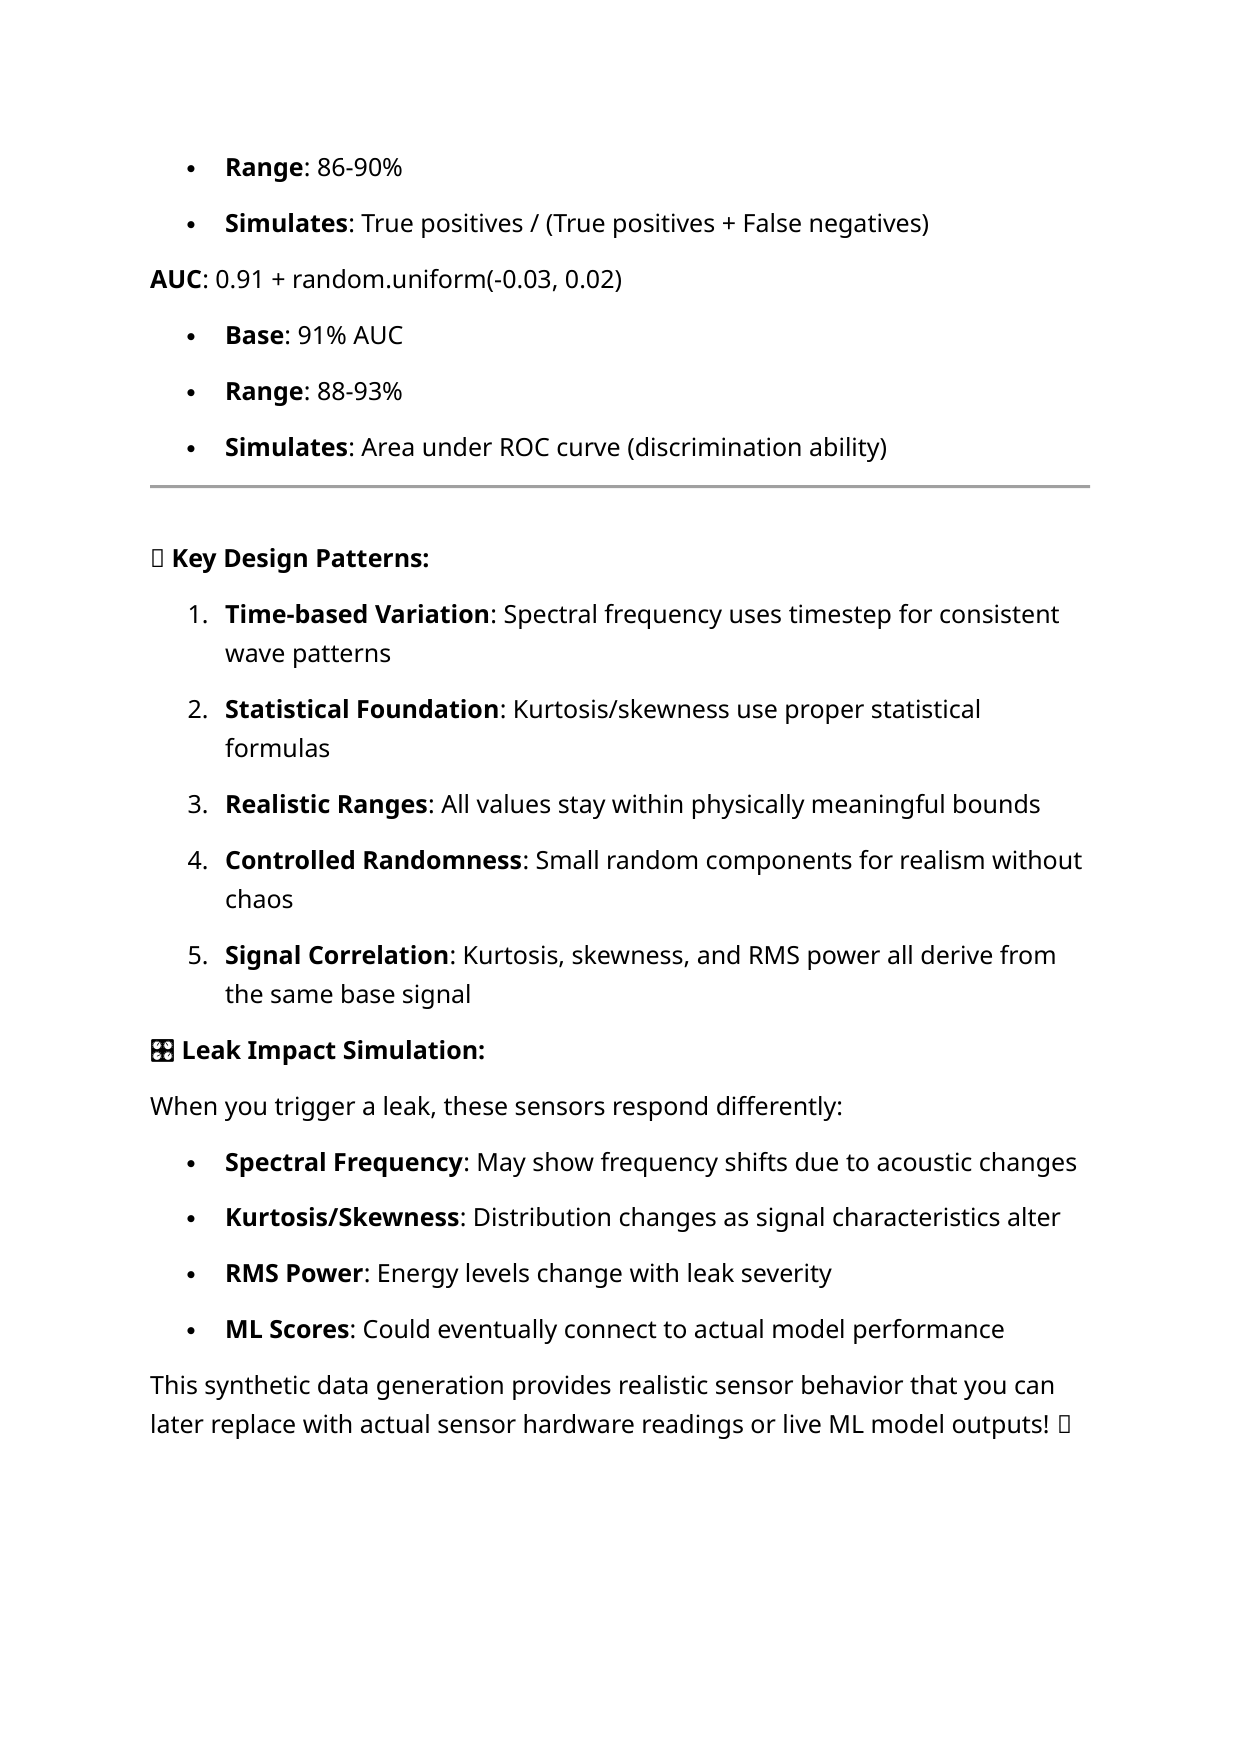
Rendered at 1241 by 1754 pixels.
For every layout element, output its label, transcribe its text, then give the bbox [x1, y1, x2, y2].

list Kurtosis/Skewness: Distribution changes as signal characteristics alter [187, 1200, 1090, 1234]
list Base: 91% AUC [187, 317, 1090, 352]
list Signal Correlation: Kurtosis, skewness, and RMS power all derive from the same base signal [187, 937, 1090, 1011]
list RMS Power: Energy levels change with leak severity [187, 1256, 1090, 1290]
list Time-based Variation: Spectral frequency uses timestep for consistent wave patterns [187, 597, 1090, 670]
text 🎛️ Leak Impact Simulation: [150, 1032, 1090, 1067]
text This synthetic data generation provides realistic sensor behavior that you can later replace with actual sensor hardware readings or live ML model outputs! 🚀 [150, 1367, 1090, 1441]
list Spectral Frequency: May show frequency shifts due to acoustic changes [187, 1144, 1090, 1178]
text 🔄 Key Design Patterns: [150, 541, 1090, 575]
list ML Scores: Could eventually connect to actual model performance [187, 1312, 1090, 1346]
list Simulates: True positives / (True positives + False negatives) [187, 206, 1090, 240]
list Range: 88-93% [187, 373, 1090, 407]
list Simulates: Area under ROC curve (discrimination ability) [187, 429, 1090, 463]
list Statistical Foundation: Kurtosis/skewness use proper statistical formulas [187, 692, 1090, 765]
text AUC: 0.91 + random.uniform(-0.03, 0.02) [150, 262, 1090, 296]
list Controlled Randomness: Small random components for realism without chaos [187, 842, 1090, 916]
text When you trigger a leak, these sensors respond differently: [150, 1088, 1090, 1122]
list Range: 86-90% [187, 150, 1090, 184]
list Realistic Ranges: All values stay within physically meaningful bounds [187, 787, 1090, 821]
